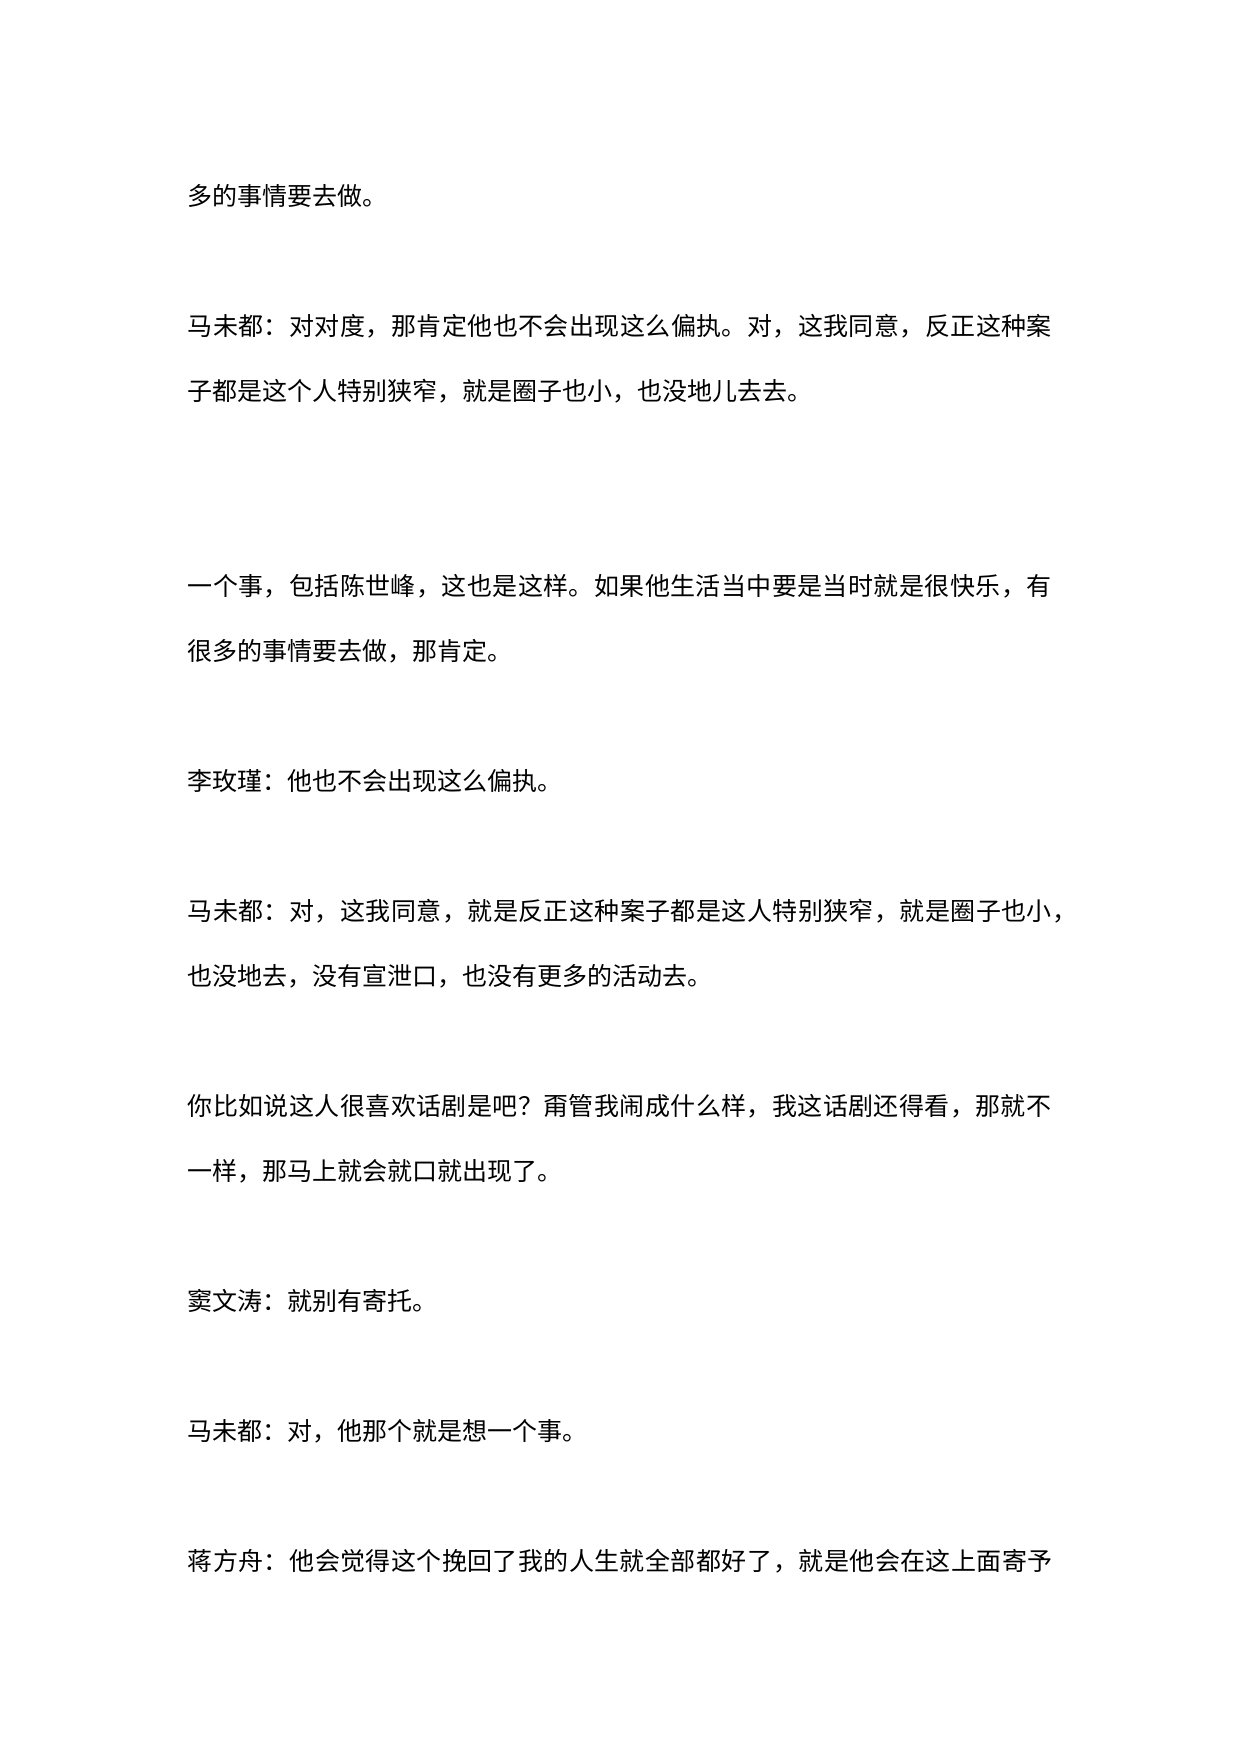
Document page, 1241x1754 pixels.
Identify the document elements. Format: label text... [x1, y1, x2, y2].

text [187, 162, 1053, 227]
text 一个事，包括陈世峰，这也是这样。如果他生活当中要是当时就是很快乐，有很多的事情要去做，那肯定。 [187, 552, 1053, 682]
text 李玫瑾：他也不会出现这么偏执。 [187, 747, 1053, 812]
text 马未都：对，这我同意，就是反正这种案子都是这人特别狭窄，就是圈子也小，也没地去，没有宣泄口，也没有更多的活动去。 [187, 877, 1053, 1007]
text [187, 1527, 1053, 1592]
text 马未都：对对度，那肯定他也不会出现这么偏执。对，这我同意，反正这种案子都是这个人特别狭窄，就是圈子也小，也没地儿去去。 [187, 292, 1053, 422]
text 窦文涛：就别有寄托。 [187, 1267, 1053, 1332]
text 你比如说这人很喜欢话剧是吧？甭管我闹成什么样，我这话剧还得看，那就不一样，那马上就会就口就出现了。 [187, 1072, 1053, 1202]
text 马未都：对，他那个就是想一个事。 [187, 1397, 1053, 1462]
